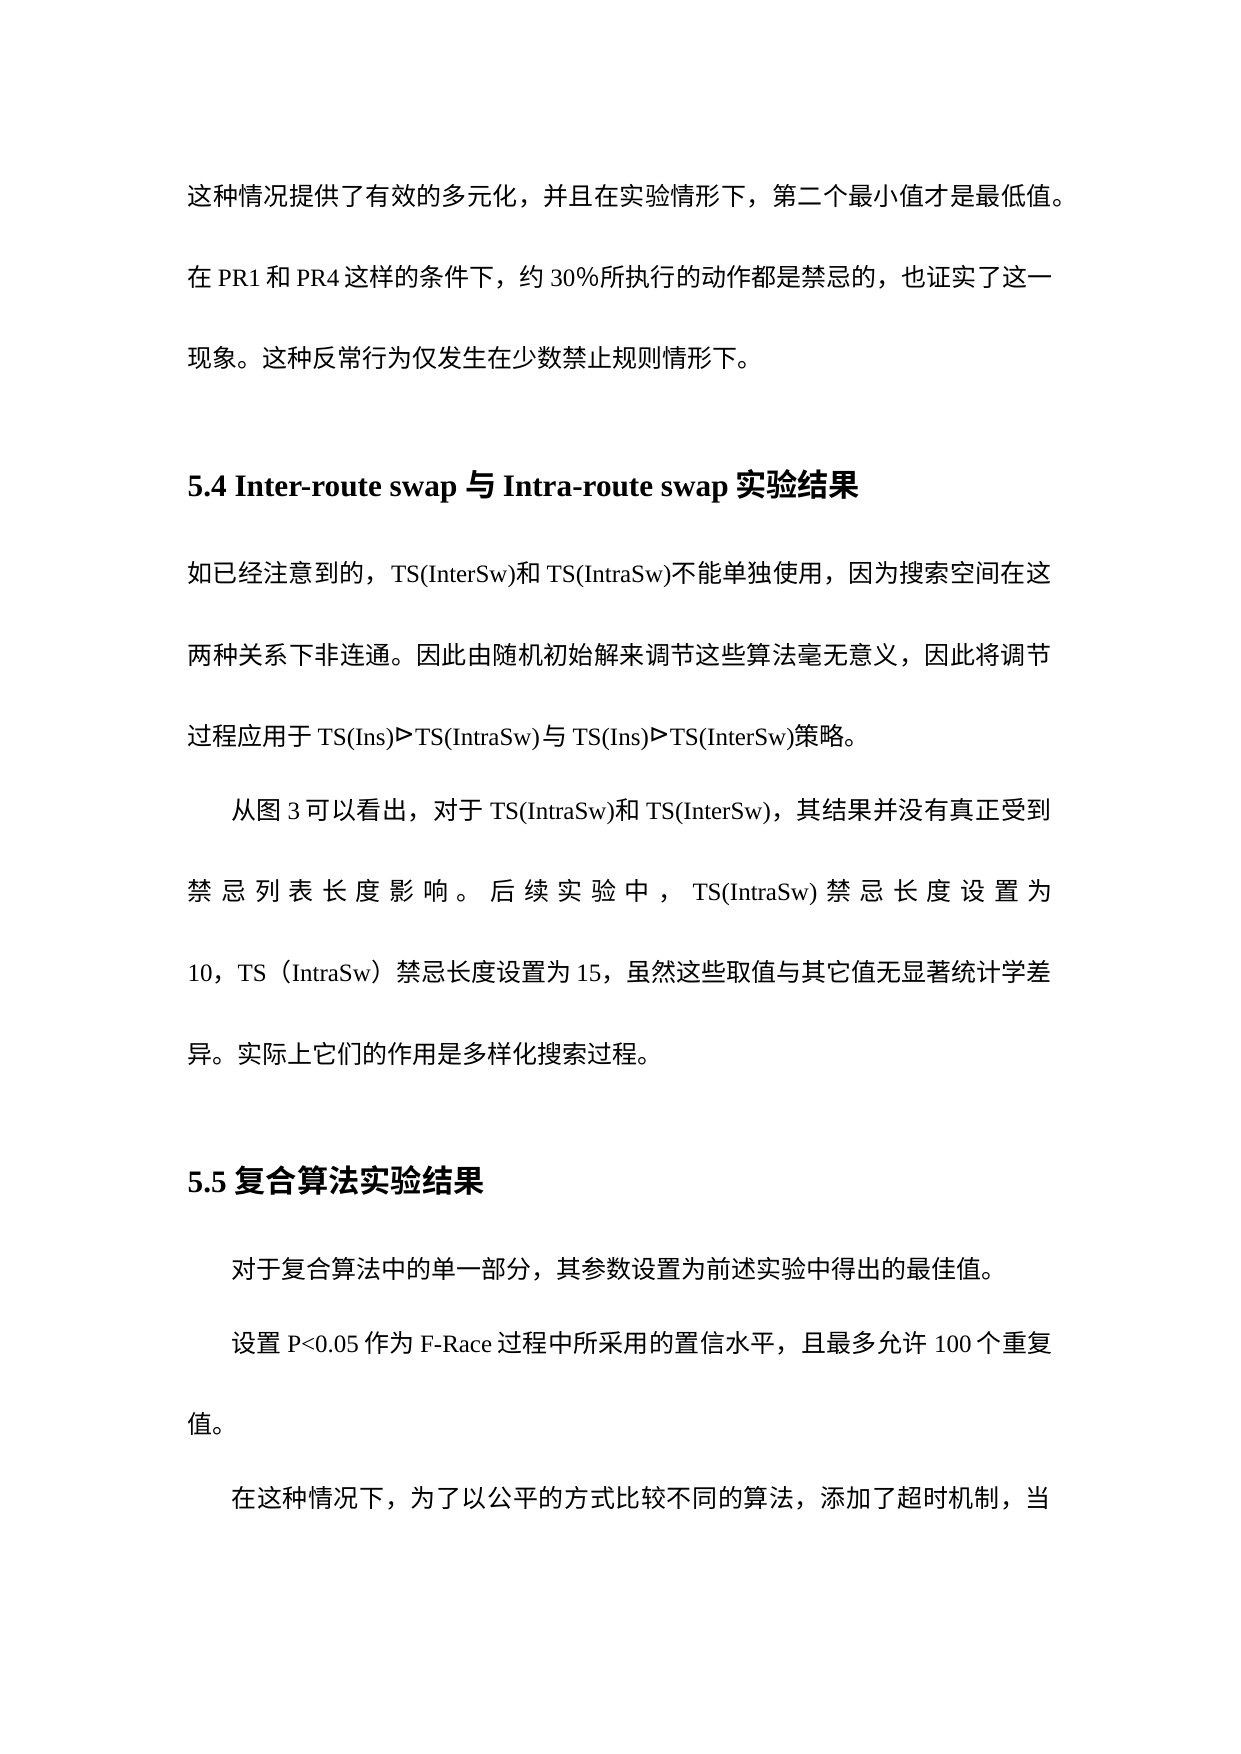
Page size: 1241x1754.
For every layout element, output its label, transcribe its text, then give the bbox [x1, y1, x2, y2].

text 对于复合算法中的单一部分，其参数设置为前述实验中得出的最佳值。 [187, 1235, 1053, 1300]
text 从图3可以看出，对于TS(IntraSw)和TS(InterSw)，其结果并没有真正受到禁忌列表长度影响。后续实验中，TS(IntraSw)禁忌长度设置为10，TS（IntraSw）禁忌长度设置为15，虽然这些取值与其它值无显著统计学差异。实际上它们的作用是多样化搜索过程。 [187, 776, 1053, 1085]
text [187, 162, 1053, 389]
text 如已经注意到的，TS(InterSw)和TS(IntraSw)不能单独使用，因为搜索空间在这两种关系下非连通。因此由随机初始解来调节这些算法毫无意义，因此将调节过程应用于TS(Ins)TS(IntraSw)与TS(Ins)TS(InterSw)策略。 [187, 539, 1053, 767]
text 设置P<0.05作为F-Race过程中所采用的置信水平，且最多允许100个重复值。 [187, 1309, 1053, 1455]
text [187, 1464, 1053, 1529]
subtitle 5.5 复合算法实验结果 [187, 1146, 1053, 1211]
subtitle 5.4 Inter-route swap 与Intra-route swap实验结果 [187, 451, 1053, 516]
